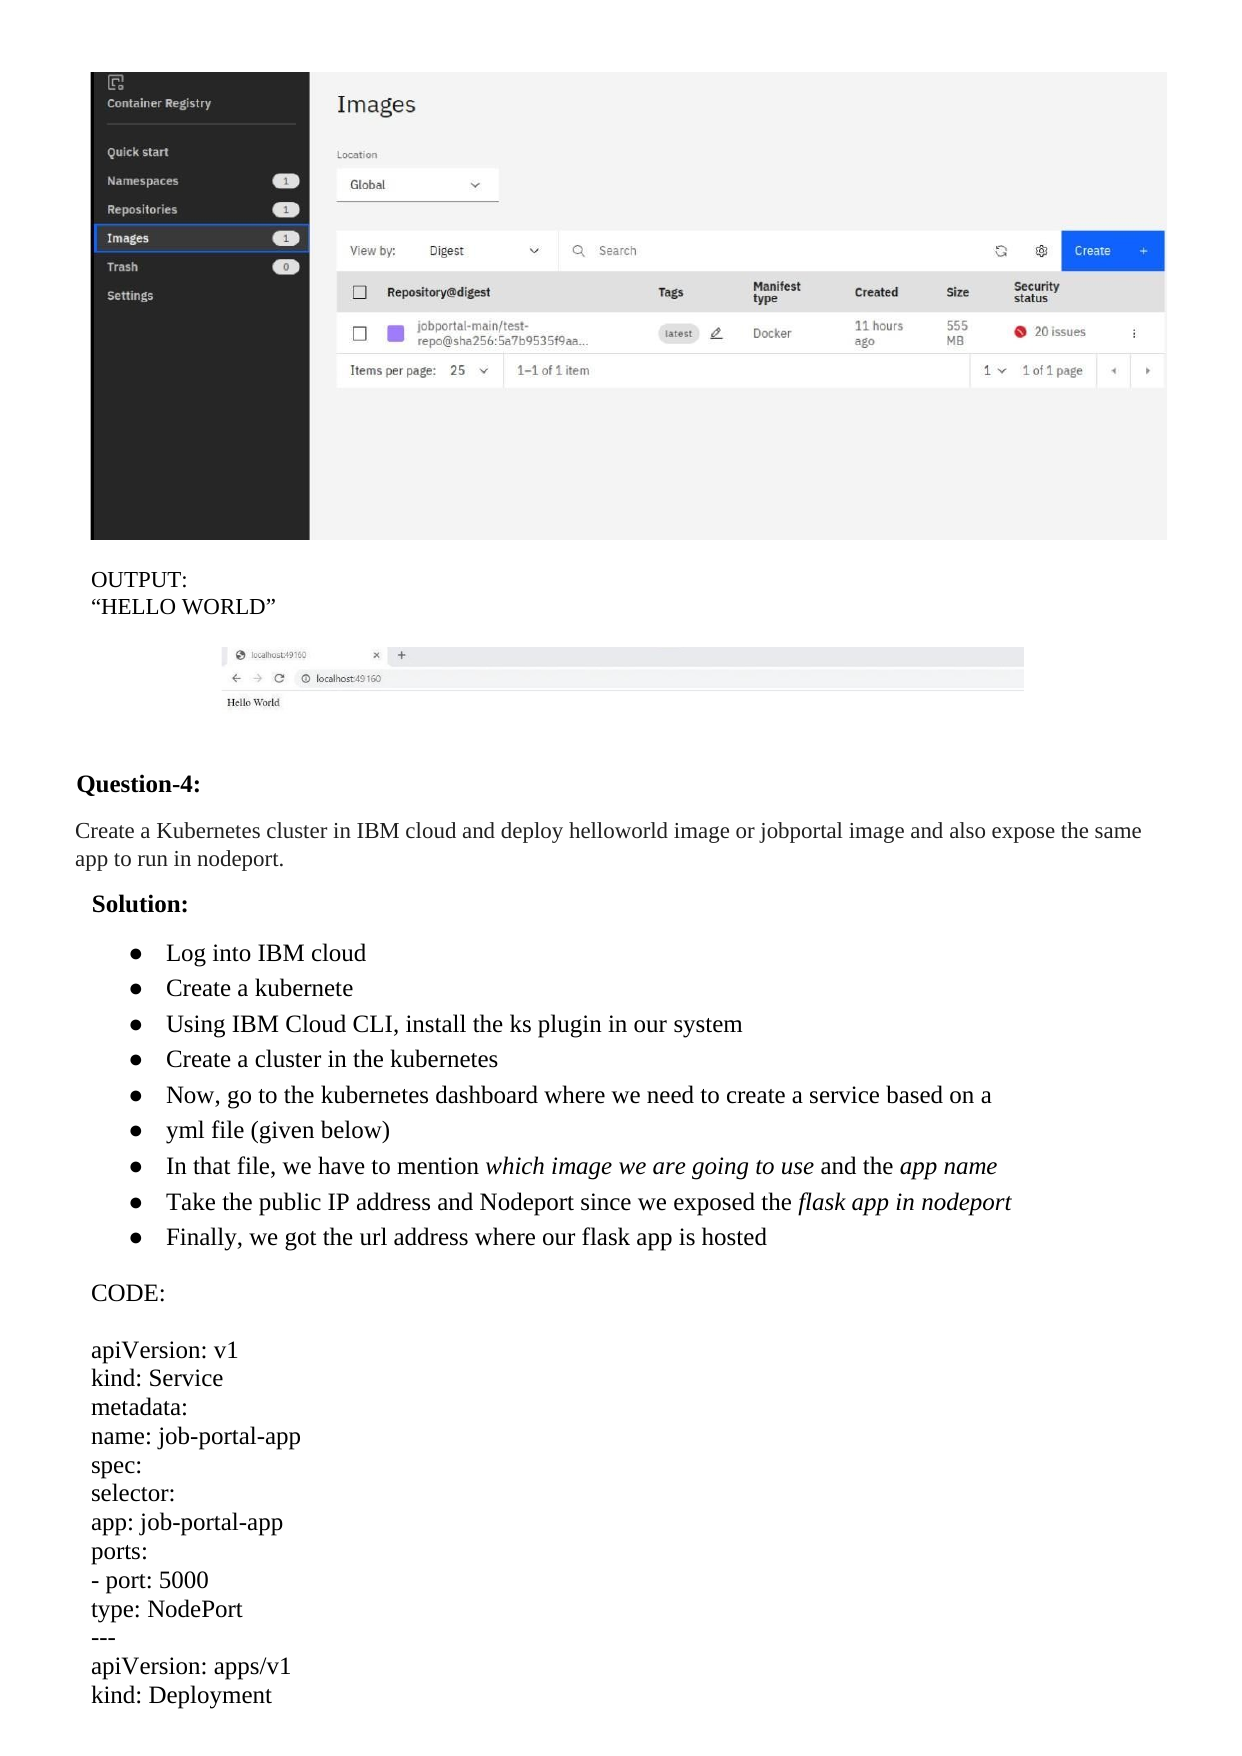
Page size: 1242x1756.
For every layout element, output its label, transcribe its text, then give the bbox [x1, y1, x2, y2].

list In that file, we have to mention which image we are going to use and the app name [128, 1151, 1179, 1180]
text apiVersion: apps/v1 kind: Deployment [91, 1651, 293, 1709]
list Using IBM Cloud CLI, install the ks plugin in our system [128, 1009, 1179, 1038]
text app: job-portal-app ports: [91, 1507, 285, 1565]
subtitle Solution: [74, 889, 207, 918]
list Create a kubernete [128, 973, 1179, 1002]
list Take the public IP address and Nodeport since we exposed the flask app in nodeport [128, 1187, 1179, 1216]
text OUTPUT: [91, 566, 1179, 592]
text “HELLO WORLD” [91, 593, 1179, 620]
picture [90, 72, 1168, 540]
picture [221, 647, 1024, 714]
text Create a Kubernetes cluster in IBM cloud and deploy helloworld image or jobportal image and also expose the same app to run in nodeport. [75, 817, 1145, 871]
subtitle Question-4: [74, 769, 203, 797]
list Create a cluster in the kubernetes [128, 1044, 1179, 1073]
list Now, go to the kubernetes dashboard where we need to create a service based on a [128, 1080, 1179, 1109]
list Log into IBM cloud [128, 938, 1179, 966]
text selector: [91, 1478, 1179, 1507]
list yml file (given below) [128, 1115, 1179, 1144]
text --- [91, 1622, 1179, 1651]
text - port: 5000 type: NodePort [91, 1565, 245, 1622]
text name: job-portal-app spec: [91, 1421, 303, 1478]
text apiVersion: v1 kind: Service metadata: [91, 1335, 241, 1421]
list Finally, we got the url address where our flask app is hosted CODE: [91, 1222, 768, 1306]
